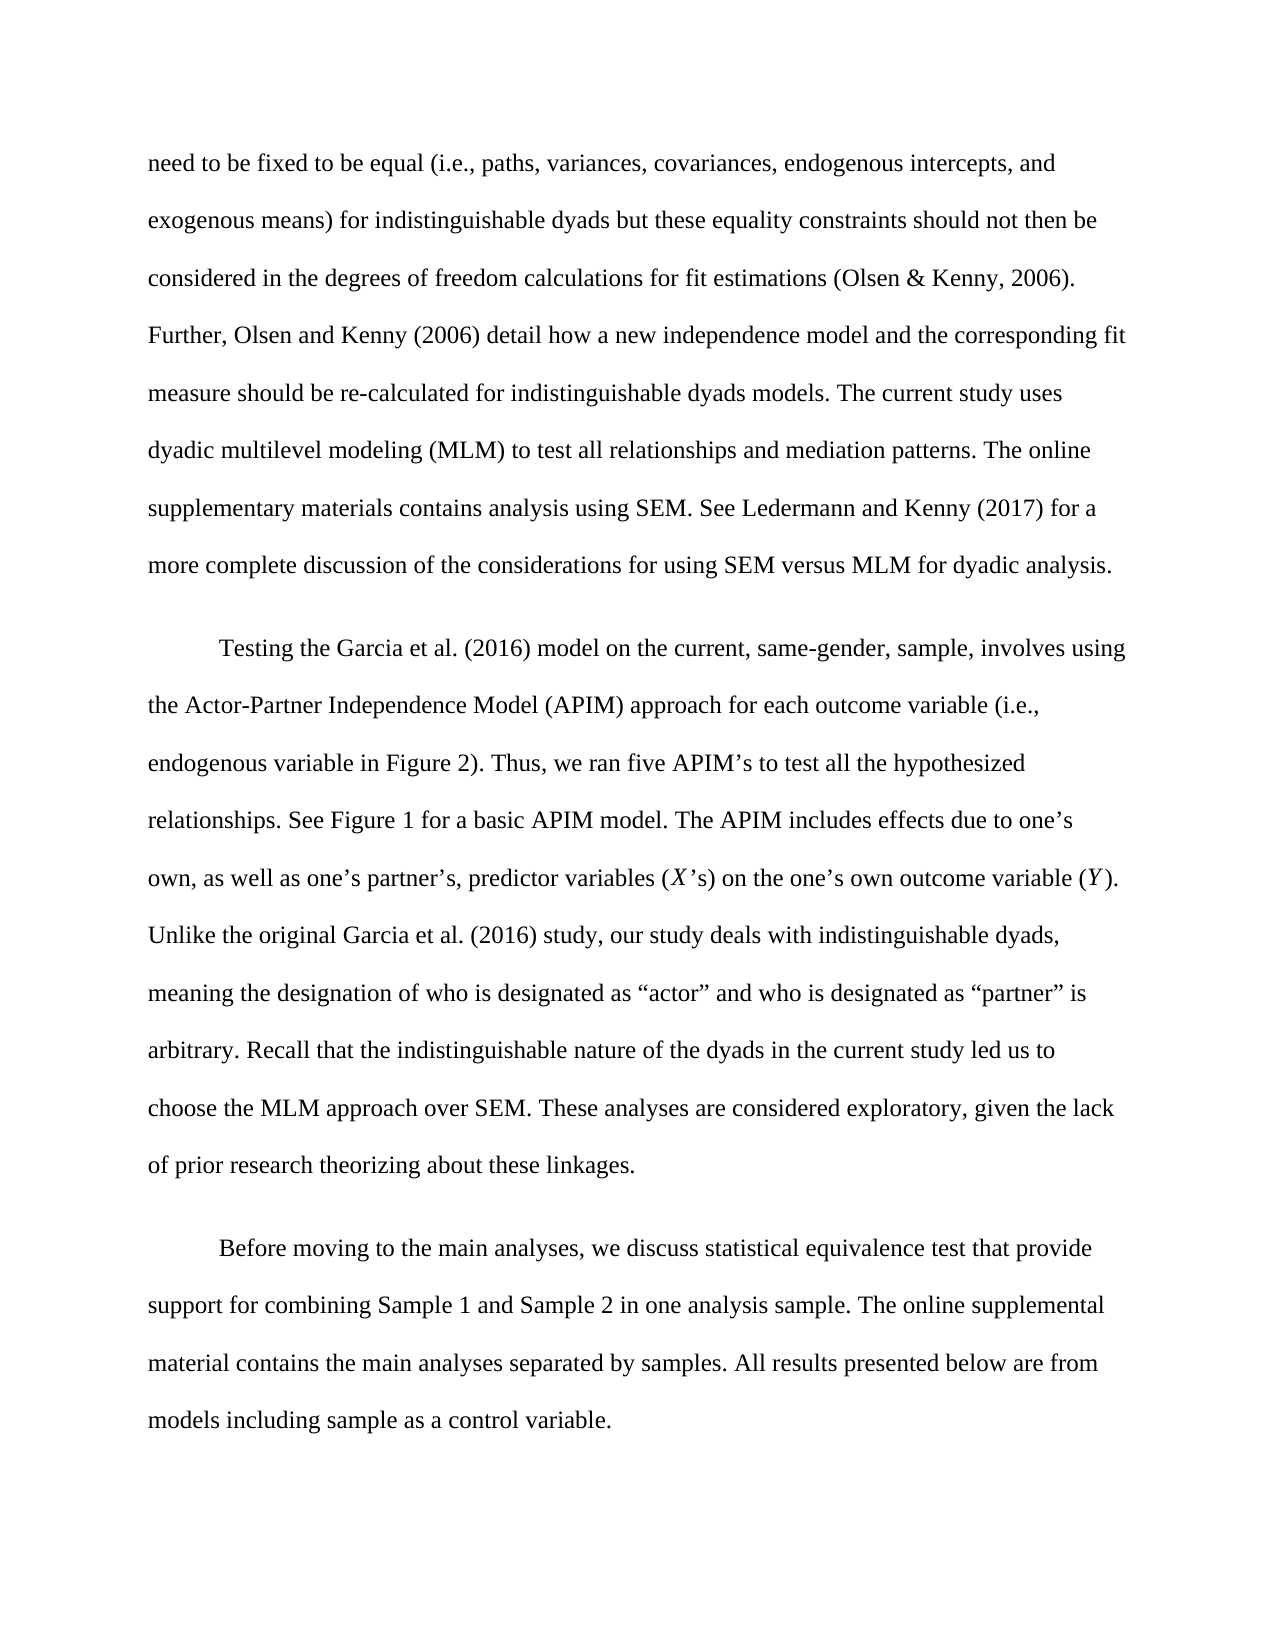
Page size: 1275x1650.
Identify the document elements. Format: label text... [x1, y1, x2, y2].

text Before moving to the main analyses, we discuss statistical equivalence test that provide support for combining Sample 1 and Sample 2 in one analysis sample. The online supplemental material contains the main analyses separated by samples. All results presented below are from models including sample as a control variable. [148, 1233, 1127, 1434]
text Testing the Garcia et al. (2016) model on the current, same-gender, sample, involves using the Actor-Partner Independence Model (APIM) approach for each outcome variable (i.e., endogenous variable in Figure 2). Thus, we ran five APIM’s to test all the hypothesized relationships. See Figure 1 for a basic APIM model. The APIM includes effects due to one’s own, as well as one’s partner’s, predictor variables (’s) on the one’s own outcome variable (). Unlike the original Garcia et al. (2016) study, our study deals with indistinguishable dyads, meaning the designation of who is designated as “actor” and who is designated as “partner” is arbitrary. Recall that the indistinguishable nature of the dyads in the current study led us to choose the MLM approach over SEM. These analyses are considered exploratory, given the lack of prior research theorizing about these linkages. [148, 633, 1127, 1179]
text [148, 148, 1127, 579]
